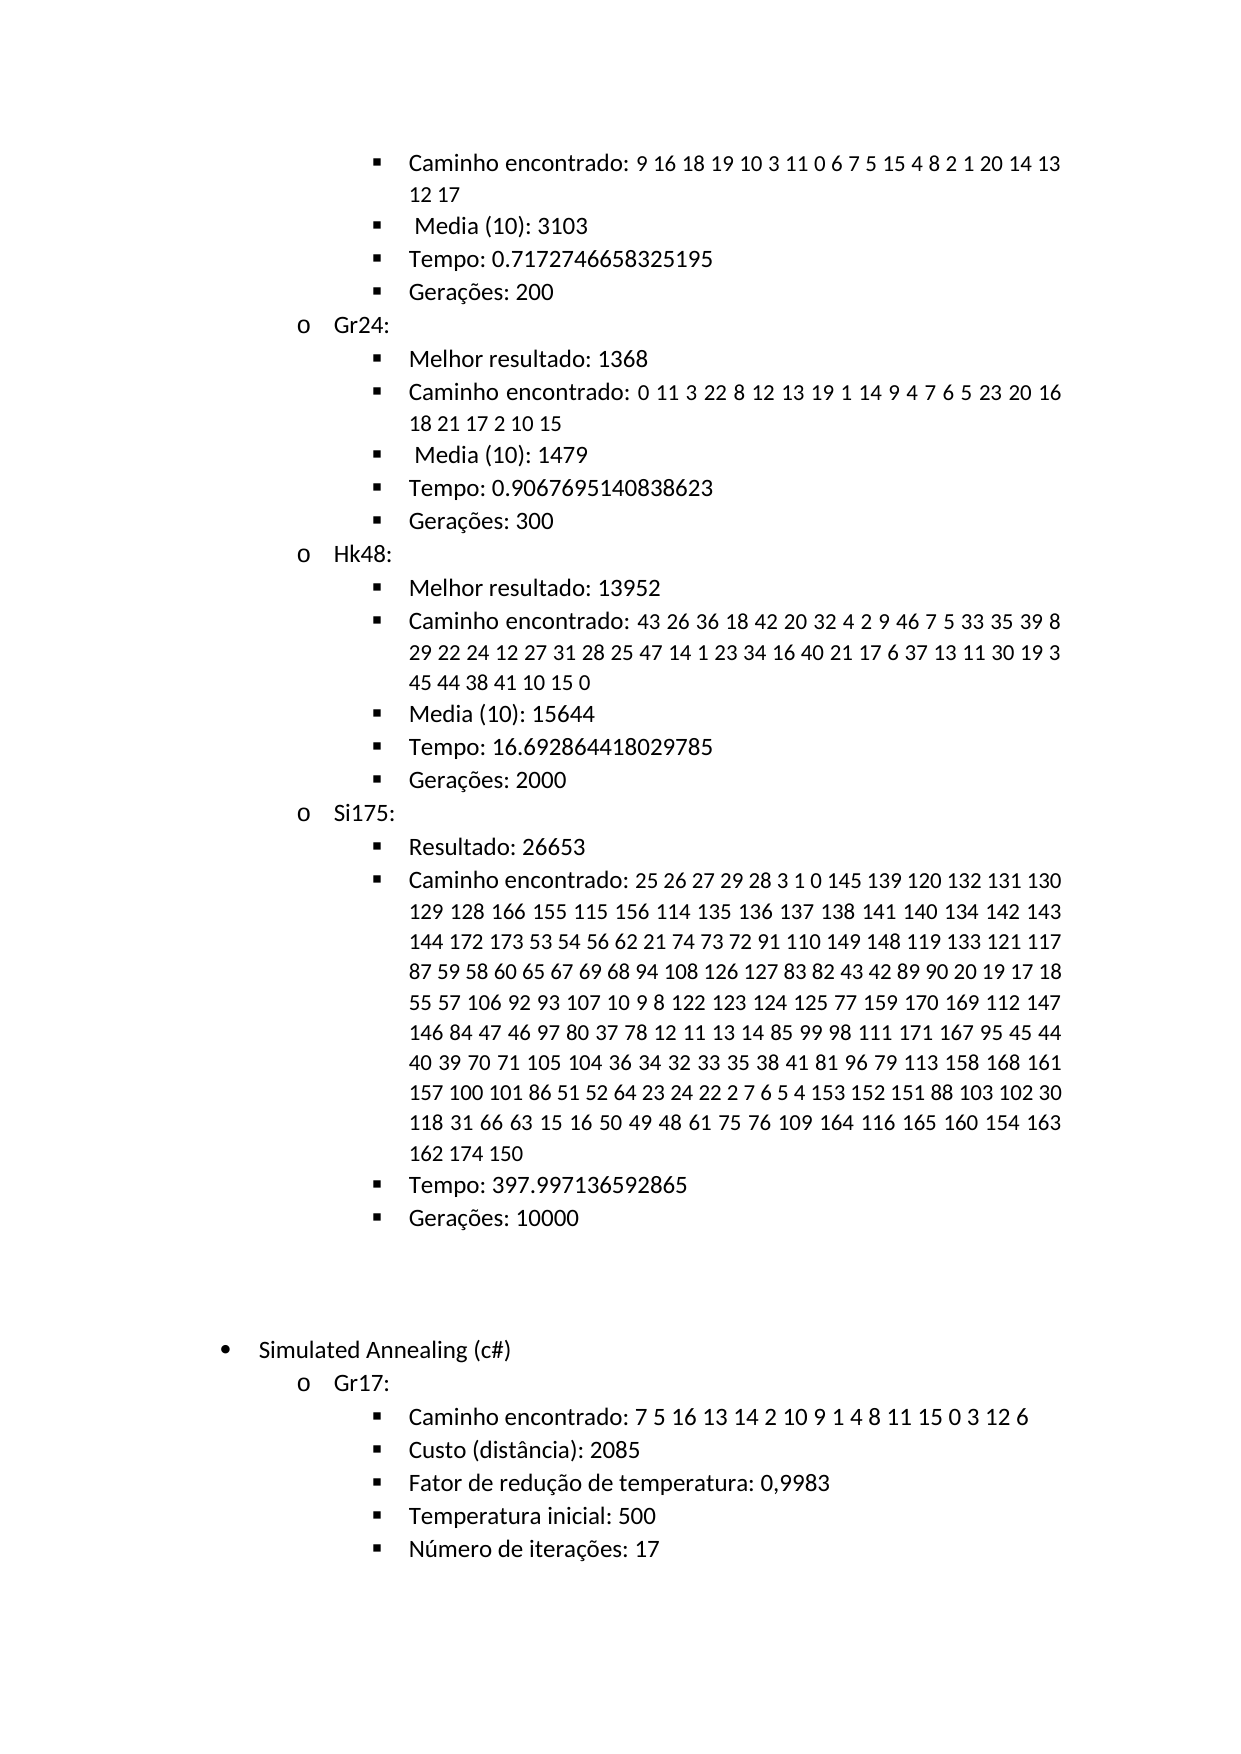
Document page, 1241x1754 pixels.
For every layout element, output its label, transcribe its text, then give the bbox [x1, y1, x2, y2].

list Caminho encontrado: 9 16 18 19 10 3 11 0 6 7 5 15 4 8 2 1 20 14 13 12 17 [371, 148, 1063, 208]
list Caminho encontrado: 43 26 36 18 42 20 32 4 2 9 46 7 5 33 35 39 8 29 22 24 12 27 31 28 25 47 14 1 23 34 16 40 21 17 6 37 13 11 30 19 3 45 44 38 41 10 15 0 [371, 605, 1063, 696]
list Temperatura inicial: 500 [371, 1500, 1063, 1530]
list Tempo: 16.692864418029785 [371, 731, 1063, 762]
list Resultado: 26653 [371, 831, 1063, 862]
list Tempo: 0.7172746658325195 [371, 243, 1063, 274]
list Número de iterações: 17 [371, 1533, 1063, 1563]
list Custo (distância): 2085 [371, 1434, 1063, 1464]
list Gr17: [296, 1367, 1063, 1399]
list Media (10): 3103 [371, 211, 1063, 241]
list Simulated Annealing (c#) [221, 1334, 1063, 1364]
list Melhor resultado: 1368 [371, 343, 1063, 374]
list Si175: [296, 797, 1063, 829]
list Gerações: 300 [371, 505, 1063, 536]
list Caminho encontrado: 25 26 27 29 28 3 1 0 145 139 120 132 131 130 129 128 166 155 115 156 114 135 136 137 138 141 140 134 142 143 144 172 173 53 54 56 62 21 74 73 72 91 110 149 148 119 133 121 117 87 59 58 60 65 67 69 68 94 108 126 127 83 82 43 42 89 90 20 19 17 18 55 57 106 92 93 107 10 9 8 122 123 124 125 77 159 170 169 112 147 146 84 47 46 97 80 37 78 12 11 13 14 85 99 98 111 171 167 95 45 44 40 39 70 71 105 104 36 34 32 33 35 38 41 81 96 79 113 158 168 161 157 100 101 86 51 52 64 23 24 22 2 7 6 5 4 153 152 151 88 103 102 30 118 31 66 63 15 16 50 49 48 61 75 76 109 164 116 165 160 154 163 162 174 150 [371, 864, 1063, 1167]
list Fator de redução de temperatura: 0,9983 [371, 1467, 1063, 1497]
list Gerações: 10000 [371, 1202, 1063, 1232]
list Gr24: [296, 309, 1063, 341]
list Gerações: 2000 [371, 764, 1063, 795]
list Media (10): 15644 [371, 698, 1063, 729]
list Media (10): 1479 [371, 439, 1063, 470]
list Tempo: 397.997136592865 [371, 1169, 1063, 1199]
list Gerações: 200 [371, 276, 1063, 307]
list Tempo: 0.9067695140838623 [371, 472, 1063, 503]
list Melhor resultado: 13952 [371, 572, 1063, 603]
list Caminho encontrado: 0 11 3 22 8 12 13 19 1 14 9 4 7 6 5 23 20 16 18 21 17 2 10 15 [371, 376, 1063, 437]
list Caminho encontrado: 7 5 16 13 14 2 10 9 1 4 8 11 15 0 3 12 6 [371, 1401, 1063, 1432]
list Hk48: [296, 538, 1063, 570]
